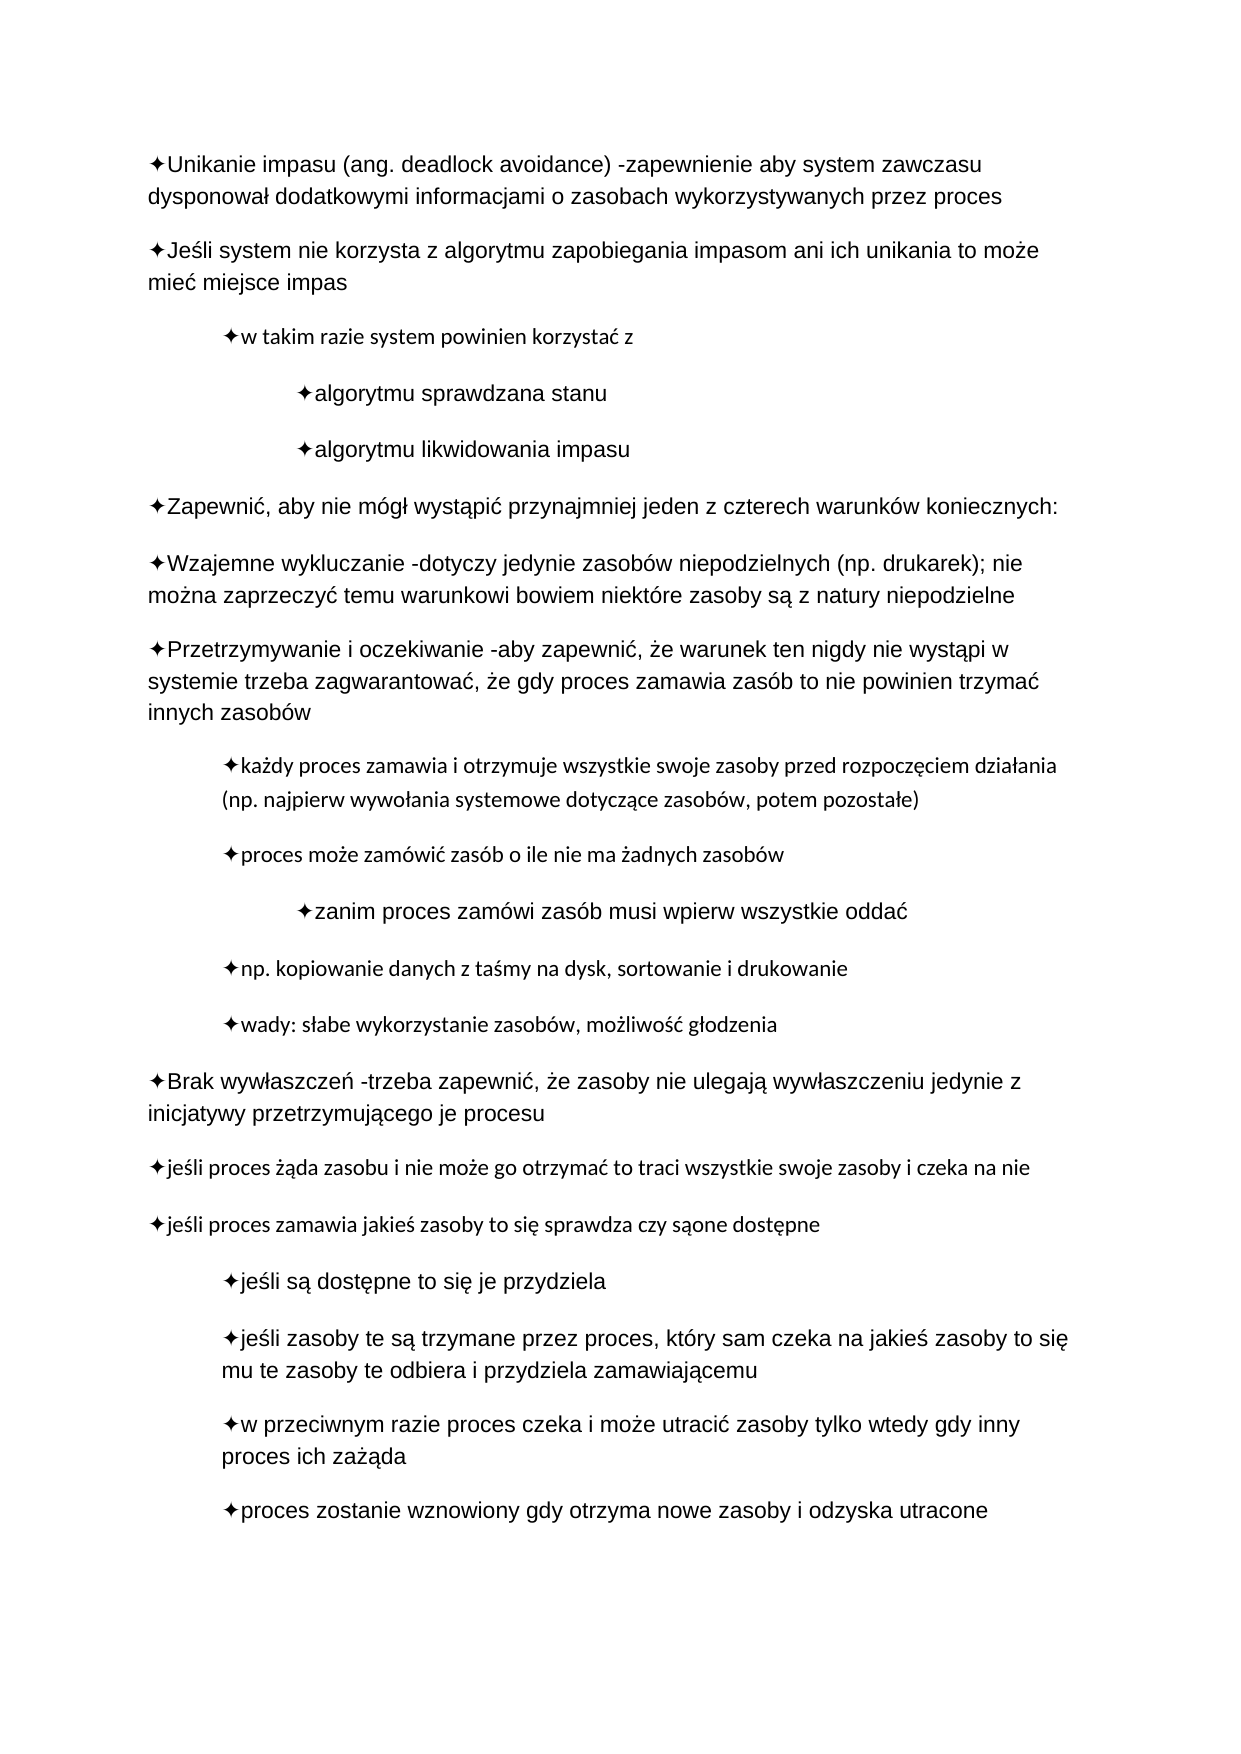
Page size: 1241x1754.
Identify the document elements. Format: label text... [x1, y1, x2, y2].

text ✦każdy proces zamawia i otrzymuje wszystkie swoje zasoby przed rozpoczęciem działania (np. najpierw wywołania systemowe dotyczące zasobów, potem pozostałe) [148, 749, 1093, 813]
text ✦wady: słabe wykorzystanie zasobów, możliwość głodzenia [148, 1008, 1093, 1039]
text ✦algorytmu sprawdzana stanu [148, 377, 1093, 408]
text ✦Brak wywłaszczeń -trzeba zapewnić, że zasoby nie ulegają wywłaszczeniu jedynie z inicjatywy przetrzymującego je procesu [148, 1065, 1093, 1126]
text ✦w przeciwnym razie proces czeka i może utracić zasoby tylko wtedy gdy inny proces ich zażąda [148, 1408, 1093, 1469]
text ✦jeśli proces zamawia jakieś zasoby to się sprawdza czy sąone dostępne [148, 1208, 1093, 1239]
text ✦Jeśli system nie korzysta z algorytmu zapobiegania impasom ani ich unikania to może mieć miejsce impas [148, 234, 1093, 295]
text ✦np. kopiowanie danych z taśmy na dysk, sortowanie i drukowanie [148, 951, 1093, 983]
text ✦Przetrzymywanie i oczekiwanie -aby zapewnić, że warunek ten nigdy nie wystąpi w systemie trzeba zagwarantować, że gdy proces zamawia zasób to nie powinien trzymać innych zasobów [148, 633, 1093, 725]
text ✦proces może zamówić zasób o ile nie ma żadnych zasobów [148, 838, 1093, 869]
text ✦jeśli proces żąda zasobu i nie może go otrzymać to traci wszystkie swoje zasoby i czeka na nie [148, 1151, 1093, 1182]
text ✦zanim proces zamówi zasób musi wpierw wszystkie oddać [148, 895, 1093, 926]
text ✦jeśli są dostępne to się je przydziela [148, 1265, 1093, 1296]
text ✦proces zostanie wznowiony gdy otrzyma nowe zasoby i odzyska utracone [148, 1494, 1093, 1525]
text ✦Zapewnić, aby nie mógł wystąpić przynajmniej jeden z czterech warunków koniecznych: [148, 490, 1093, 521]
text ✦algorytmu likwidowania impasu [148, 433, 1093, 465]
text ✦Wzajemne wykluczanie -dotyczy jedynie zasobów niepodzielnych (np. drukarek); nie można zaprzeczyć temu warunkowi bowiem niektóre zasoby są z natury niepodzielne [148, 547, 1093, 608]
text ✦Unikanie impasu (ang. deadlock avoidance) -zapewnienie aby system zawczasu dysponował dodatkowymi informacjami o zasobach wykorzystywanych przez proces [148, 148, 1093, 209]
text ✦w takim razie system powinien korzystać z [148, 320, 1093, 351]
text ✦jeśli zasoby te są trzymane przez proces, który sam czeka na jakieś zasoby to się mu te zasoby te odbiera i przydziela zamawiającemu [148, 1321, 1093, 1383]
